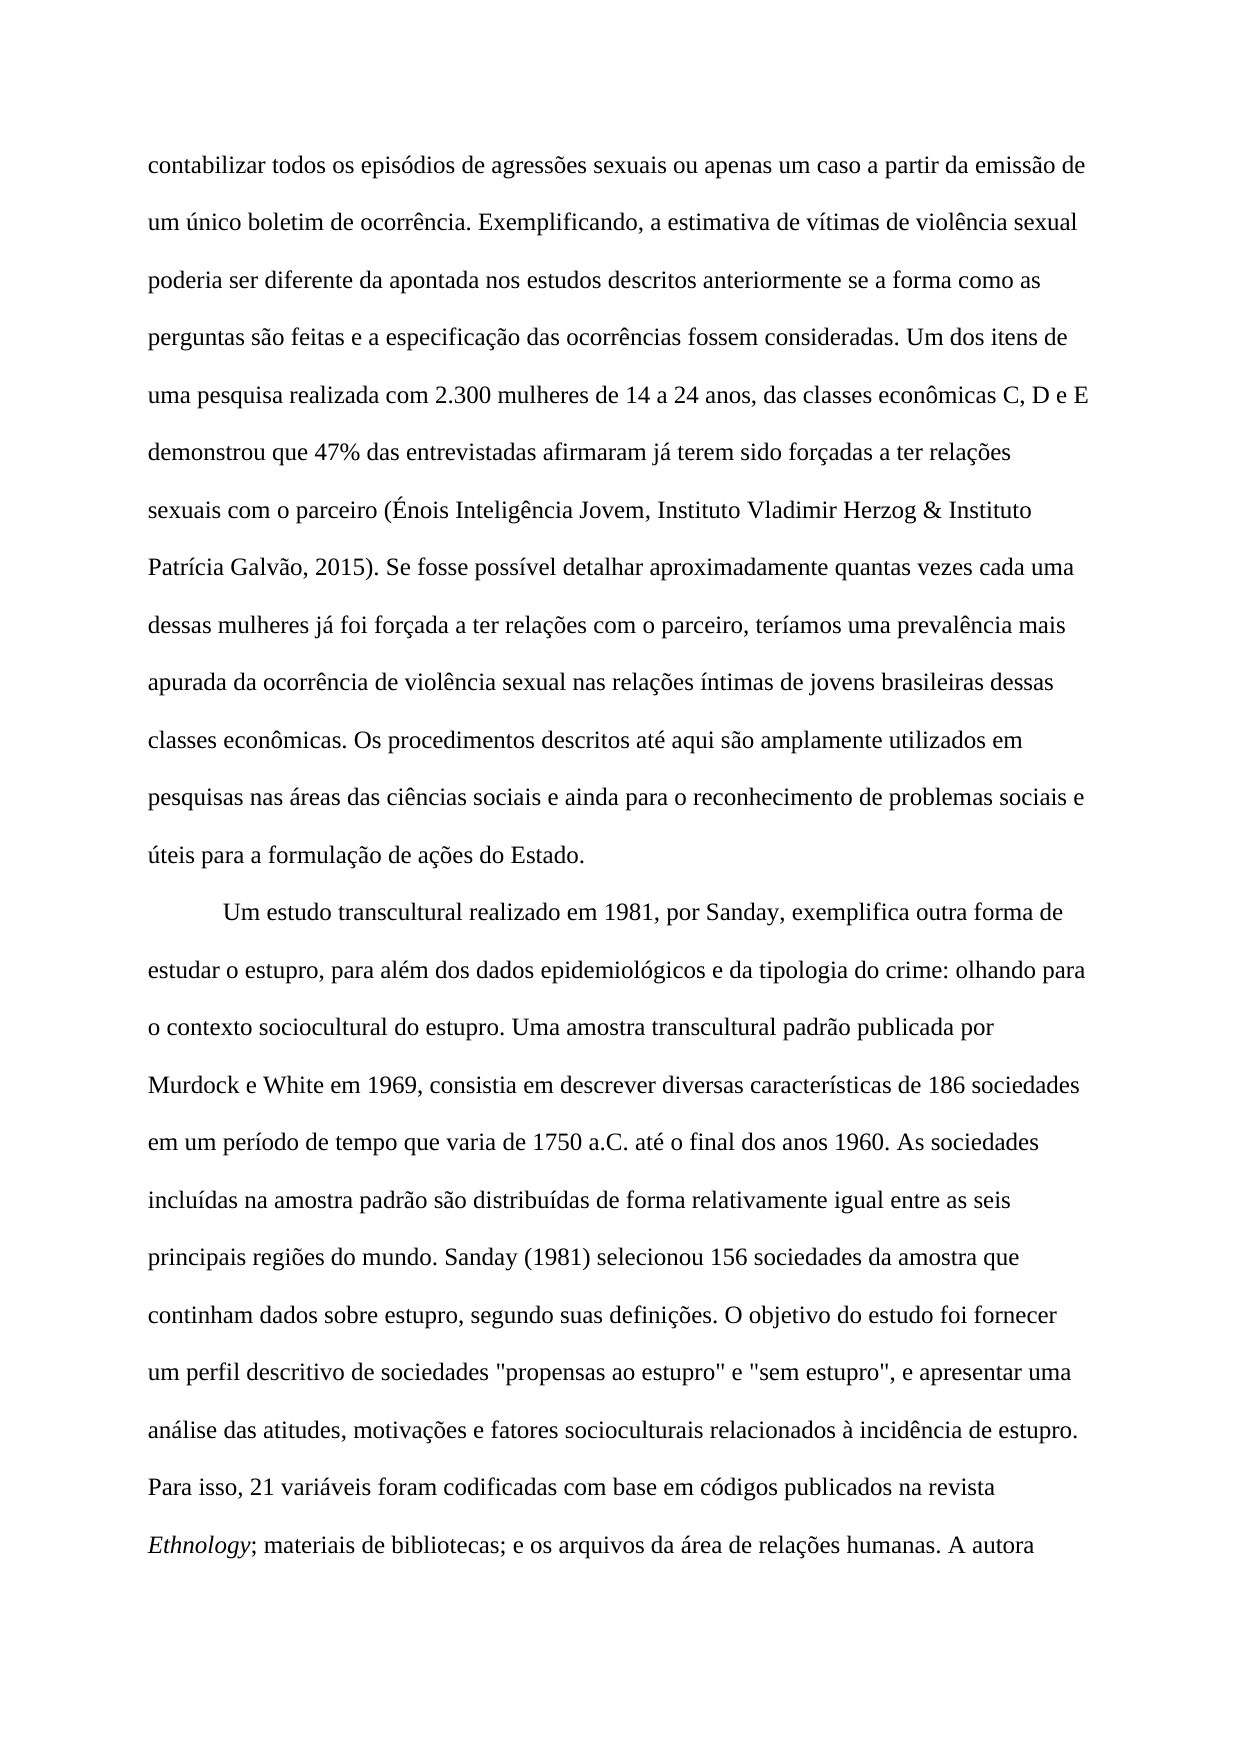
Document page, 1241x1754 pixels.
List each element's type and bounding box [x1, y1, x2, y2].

text [148, 897, 1090, 1559]
text [148, 150, 1090, 869]
